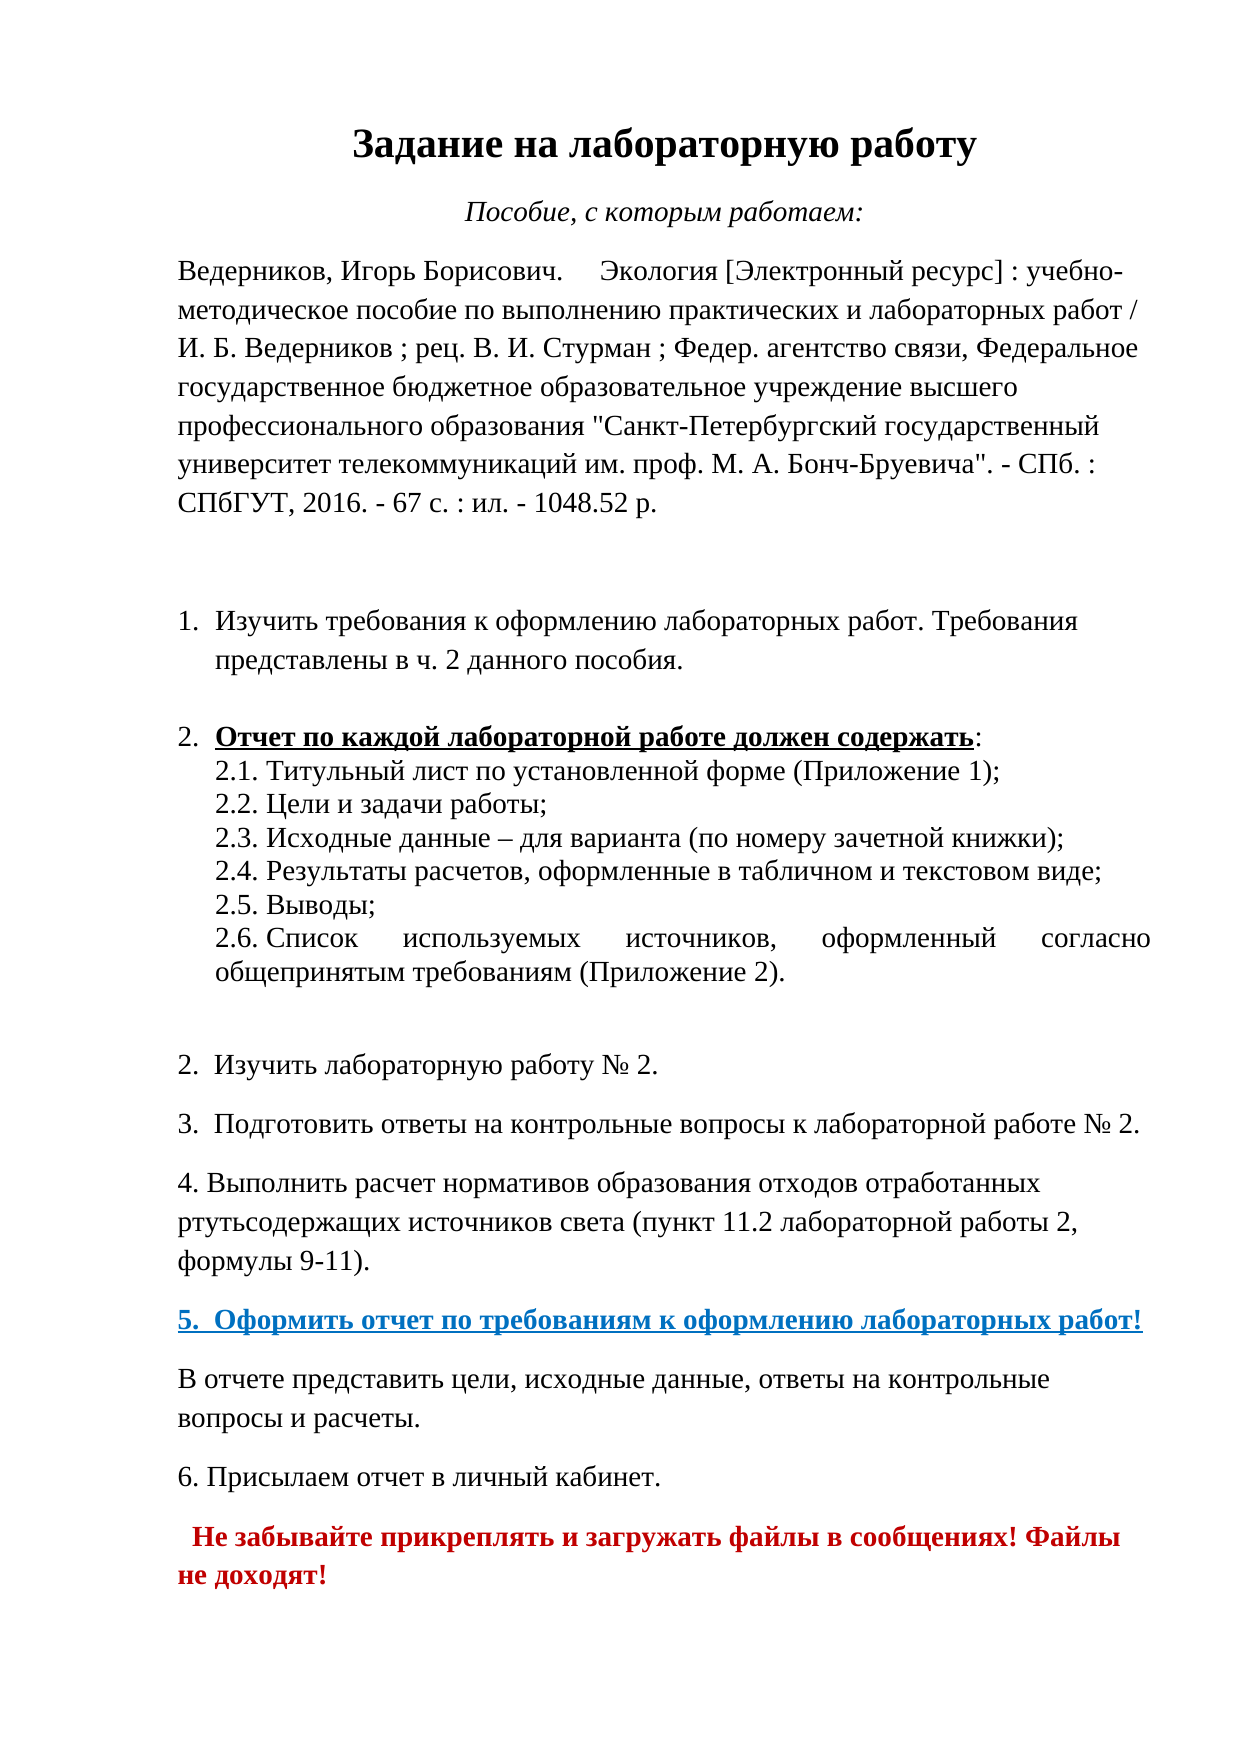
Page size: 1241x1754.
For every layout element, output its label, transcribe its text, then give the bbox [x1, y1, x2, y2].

text 2.3. Исходные данные – для варианта (по номеру зачетной книжки); [215, 820, 1152, 853]
text 2.1. Титульный лист по установленной форме (Приложение 1); [215, 753, 1152, 786]
text Пособие, с которым работаем: [177, 194, 1152, 228]
text 5. Оформить отчет по требованиям к оформлению лабораторных работ! [177, 1302, 1152, 1336]
text 2.2. Цели и задачи работы; [215, 786, 1152, 820]
text 2.5. Выводы; [215, 887, 1152, 920]
text 2.4. Результаты расчетов, оформленные в табличном и текстовом виде; [215, 853, 1152, 887]
list Изучить требования к оформлению лабораторных работ. Требования представлены в ч. 2 данного пособия. [177, 603, 1152, 676]
text Ведерников, Игорь Борисович. Экология [Электронный ресурс] : учебно-методическое пособие по выполнению практических и лабораторных работ / И. Б. Ведерников ; рец. В. И. Стурман ; Федер. агентство связи, Федеральное государственное бюджетное образовательное учреждение высшего профессионального образования "Санкт-Петербургский государственный университет телекоммуникаций им. проф. М. А. Бонч-Бруевича". - СПб. : СПбГУТ, 2016. - 67 с. : ил. - 1048.52 р. [177, 253, 1152, 518]
text 2.6. Список используемых источников, оформленный согласно общепринятым требованиям (Приложение 2). [215, 920, 1152, 987]
text 4. Выполнить расчет нормативов образования отходов отработанных ртутьсодержащих источников света (пункт 11.2 лабораторной работы 2, формулы 9-11). [177, 1166, 1152, 1276]
text 3. Подготовить ответы на контрольные вопросы к лабораторной работе № 2. [177, 1106, 1152, 1140]
list Отчет по каждой лабораторной работе должен содержать: [177, 719, 1152, 753]
text 6. Присылаем отчет в личный кабинет. [177, 1459, 1152, 1493]
text Не забывайте прикреплять и загружать файлы в сообщениях! Файлы не доходят! [177, 1519, 1152, 1591]
text В отчете представить цели, исходные данные, ответы на контрольные вопросы и расчеты. [177, 1361, 1152, 1433]
text 2. Изучить лабораторную работу № 2. [177, 1047, 1152, 1080]
text Задание на лабораторную работу [177, 118, 1152, 166]
